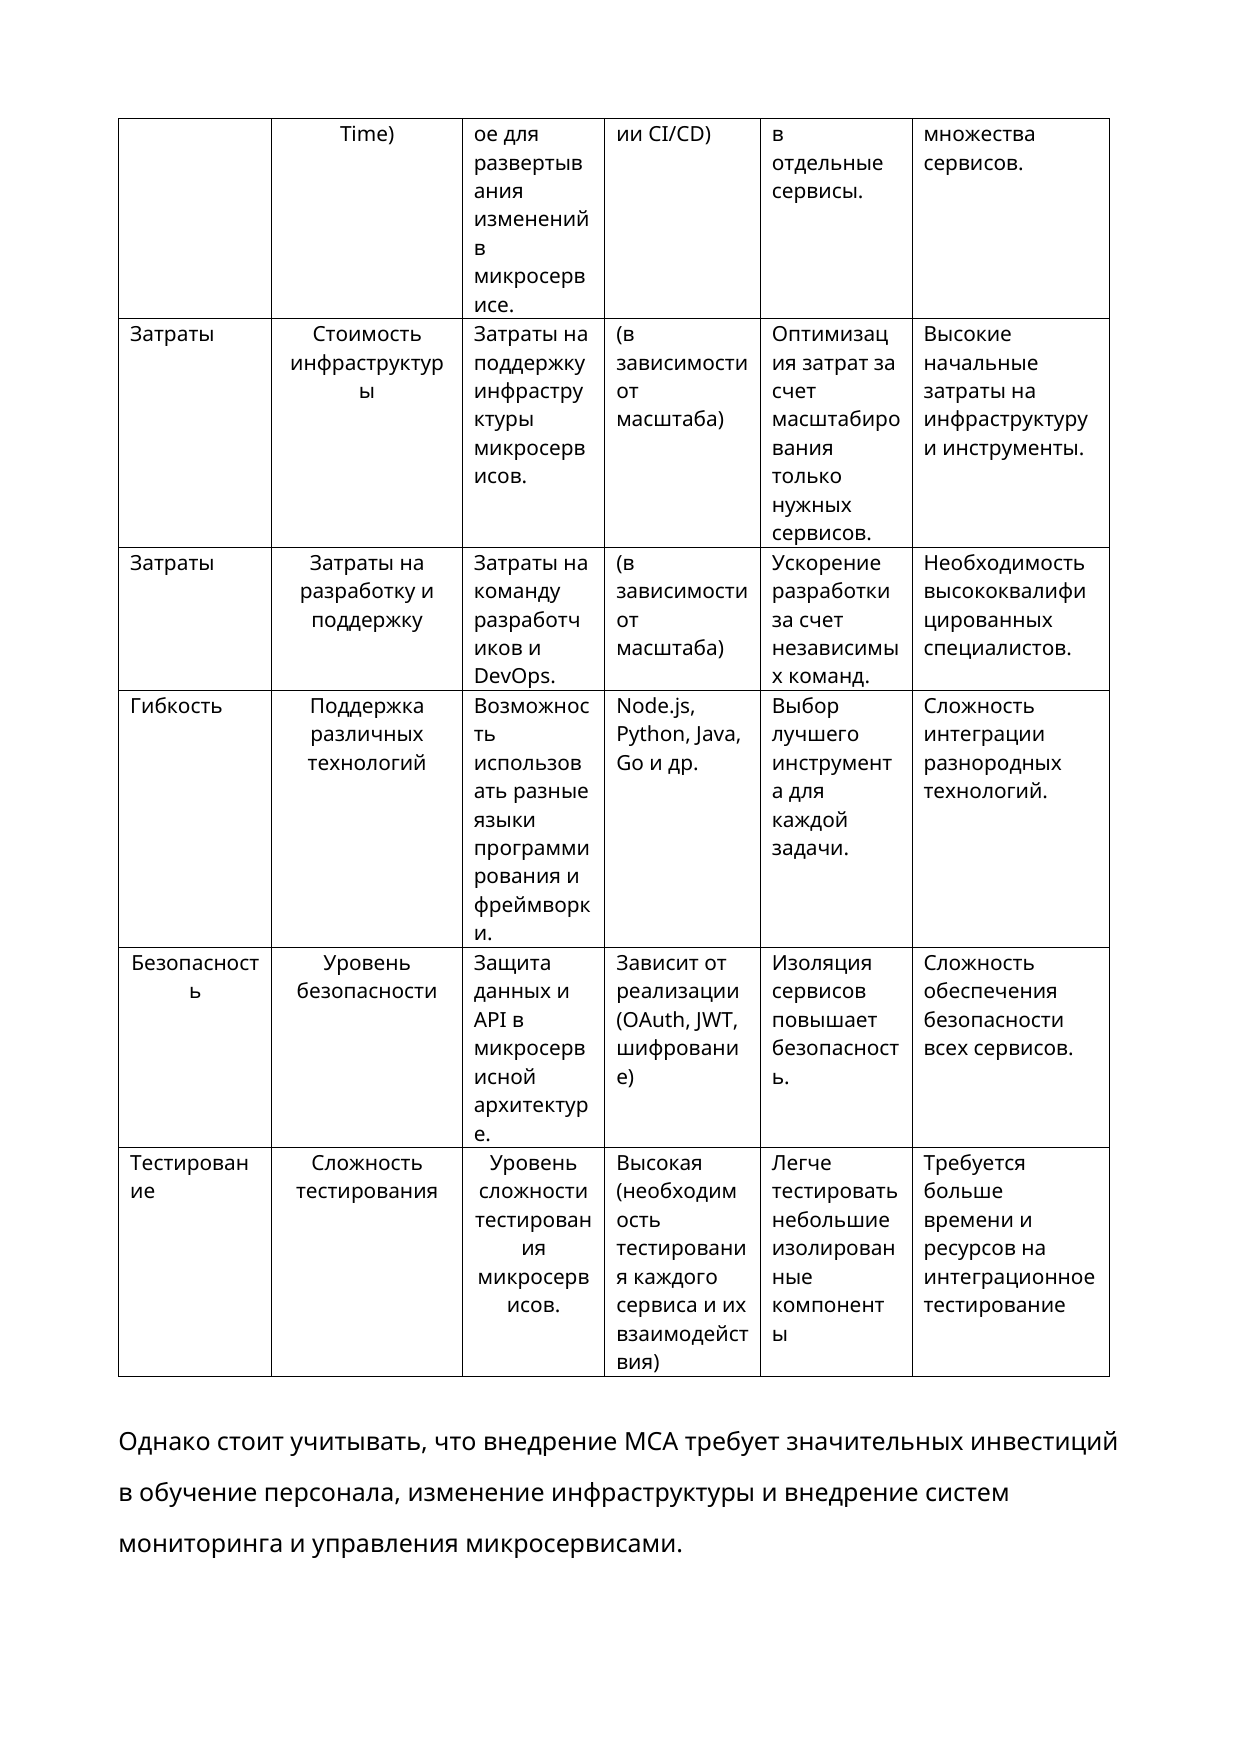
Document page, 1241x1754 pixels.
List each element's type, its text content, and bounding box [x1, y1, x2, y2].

table_cell Безопасность [119, 948, 271, 1147]
table_cell Легче тестировать небольшие изолированные компоненты [761, 1148, 912, 1376]
text Однако стоит учитывать, что внедрение МСА требует значительных инвестиций в обучение персонала, изменение инфраструктуры и внедрение систем мониторинга и управления микросервисами. [118, 1423, 1122, 1560]
table_cell (в зависимости от масштаба) [605, 548, 760, 690]
table_cell Возможность использовать разные языки программирования и фреймворки. [463, 691, 604, 947]
table_cell Уровень безопасности [272, 948, 462, 1147]
table_cell Требуется больше времени и ресурсов на интеграционное тестирование [913, 1148, 1109, 1376]
table_cell Затраты [119, 548, 271, 690]
table_cell Затраты на разработку и поддержку [272, 548, 462, 690]
table_cell Стоимость инфраструктуры [272, 319, 462, 547]
table_cell Затраты на поддержку инфраструктуры микросервисов. [463, 319, 604, 547]
table_cell Оптимизация затрат за счет масштабирования только нужных сервисов. [761, 319, 912, 547]
table_cell Поддержка различных технологий [272, 691, 462, 947]
table_cell Высокие начальные затраты на инфраструктуру и инструменты. [913, 319, 1109, 547]
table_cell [463, 119, 604, 318]
table_cell Уровень сложности тестирования микросервисов. [463, 1148, 604, 1376]
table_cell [119, 119, 271, 318]
table_cell Затраты на команду разработчиков и DevOps. [463, 548, 604, 690]
table_cell Защита данных и API в микросервисной архитектуре. [463, 948, 604, 1147]
table_cell Гибкость [119, 691, 271, 947]
table_cell Выбор лучшего инструмента для каждой задачи. [761, 691, 912, 947]
table_cell Зависит от реализации (OAuth, JWT, шифрование) [605, 948, 760, 1147]
table_cell (в зависимости от масштаба) [605, 319, 760, 547]
table_cell Сложность обеспечения безопасности всех сервисов. [913, 948, 1109, 1147]
table_cell Затраты [119, 319, 271, 547]
table_cell Необходимость высококвалифицированных специалистов. [913, 548, 1109, 690]
table_cell Тестирование [119, 1148, 271, 1376]
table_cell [272, 119, 462, 318]
table_cell Изоляция сервисов повышает безопасность. [761, 948, 912, 1147]
table_cell Высокая (необходимость тестирования каждого сервиса и их взаимодействия) [605, 1148, 760, 1376]
table_cell Сложность интеграции разнородных технологий. [913, 691, 1109, 947]
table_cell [761, 119, 912, 318]
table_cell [605, 119, 760, 318]
table_cell Node.js, Python, Java, Go и др. [605, 691, 760, 947]
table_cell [913, 119, 1109, 318]
table_cell Ускорение разработки за счет независимых команд. [761, 548, 912, 690]
table_cell Сложность тестирования [272, 1148, 462, 1376]
